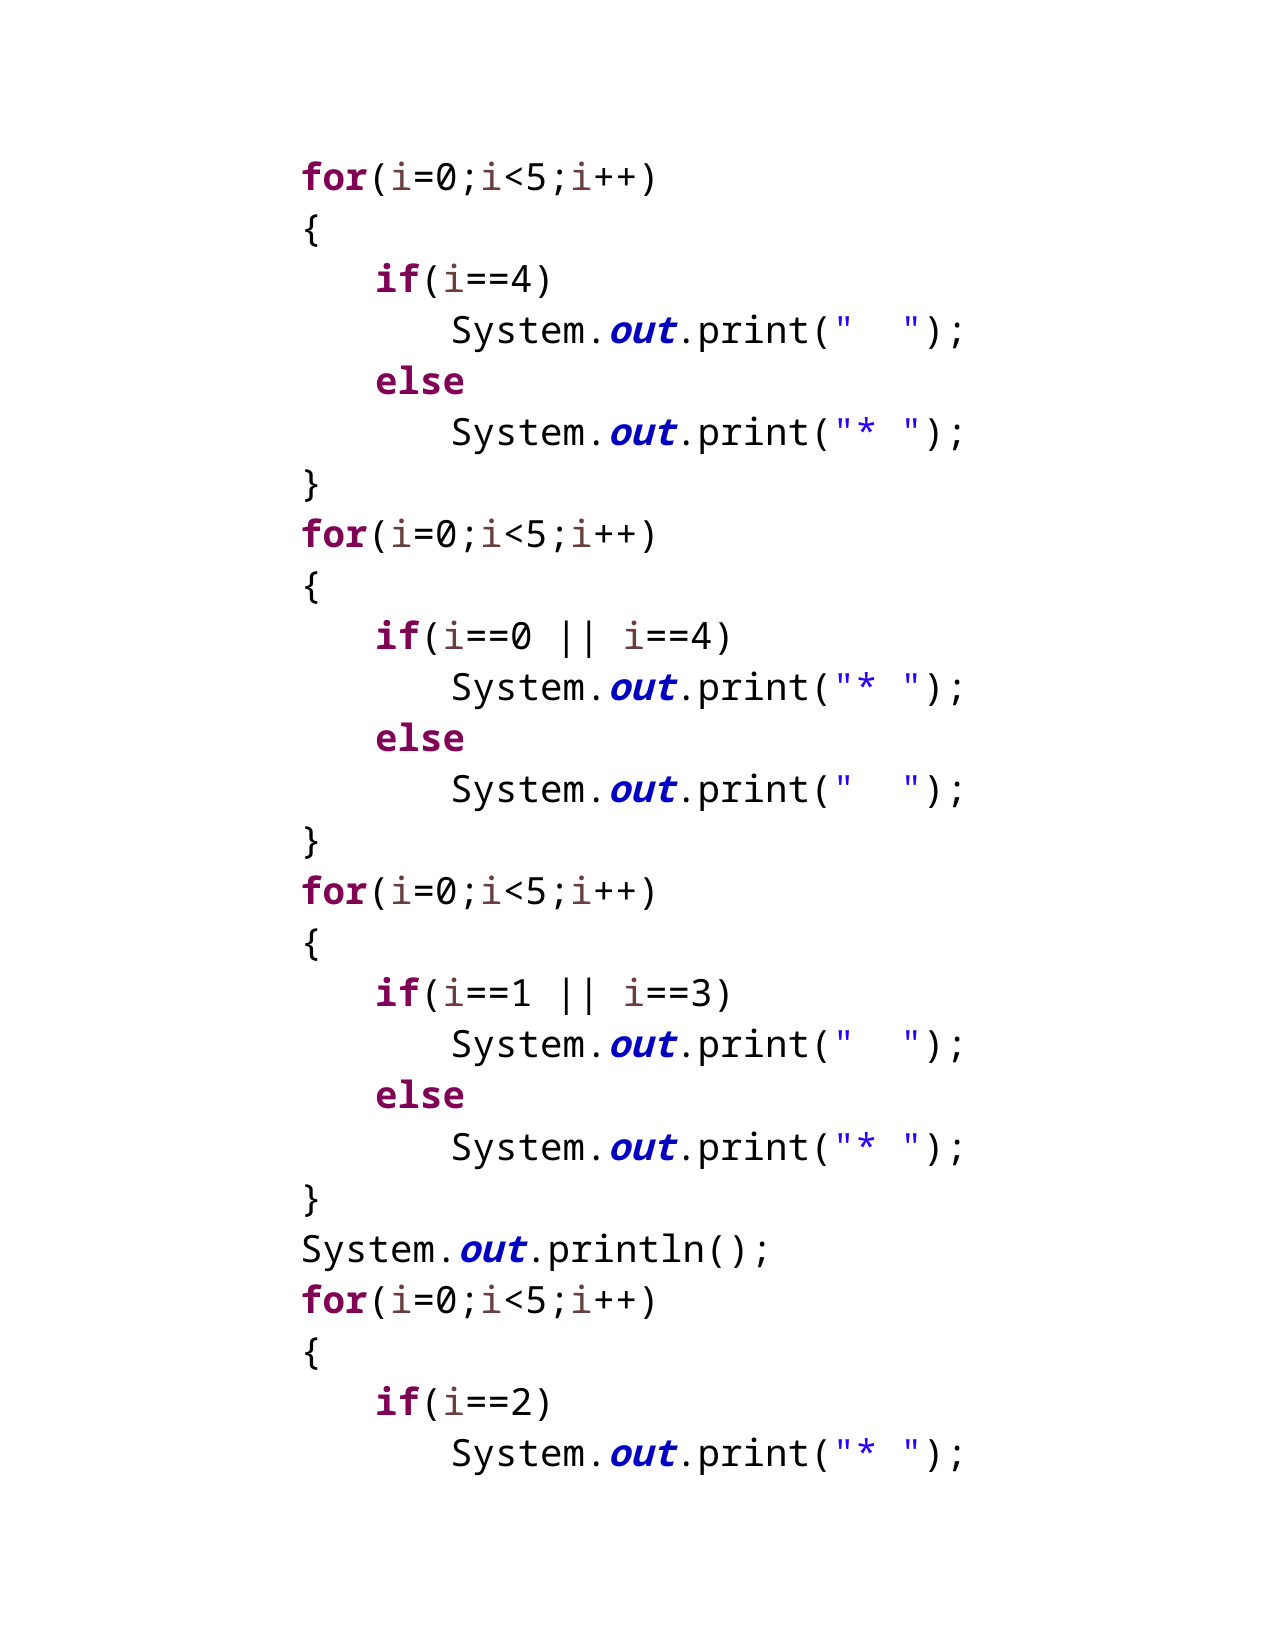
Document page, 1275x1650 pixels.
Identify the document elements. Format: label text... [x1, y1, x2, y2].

text System.out.print("* "); [150, 1426, 1125, 1477]
text else [150, 1069, 1125, 1120]
text } [150, 813, 1125, 864]
text } [150, 456, 1125, 507]
text if(i==2) [150, 1375, 1125, 1426]
text System.out.print("* "); [150, 1120, 1125, 1171]
text for(i=0;i<5;i++) [150, 1273, 1125, 1324]
text if(i==1 || i==3) [150, 967, 1125, 1018]
text { [150, 916, 1125, 967]
text { [150, 1324, 1125, 1375]
text for(i=0;i<5;i++) [150, 864, 1125, 916]
text for(i=0;i<5;i++) [150, 507, 1125, 558]
text System.out.print(" "); [150, 762, 1125, 813]
text System.out.print("* "); [150, 660, 1125, 711]
text System.out.print(" "); [150, 1018, 1125, 1069]
text System.out.println(); [150, 1222, 1125, 1273]
text if(i==4) [150, 252, 1125, 303]
text for(i=0;i<5;i++) [150, 150, 1125, 201]
text System.out.print("* "); [150, 405, 1125, 456]
text else [150, 354, 1125, 405]
text { [150, 201, 1125, 252]
text if(i==0 || i==4) [150, 609, 1125, 660]
text else [150, 711, 1125, 762]
text } [150, 1171, 1125, 1222]
text { [150, 558, 1125, 609]
text System.out.print(" "); [150, 303, 1125, 354]
